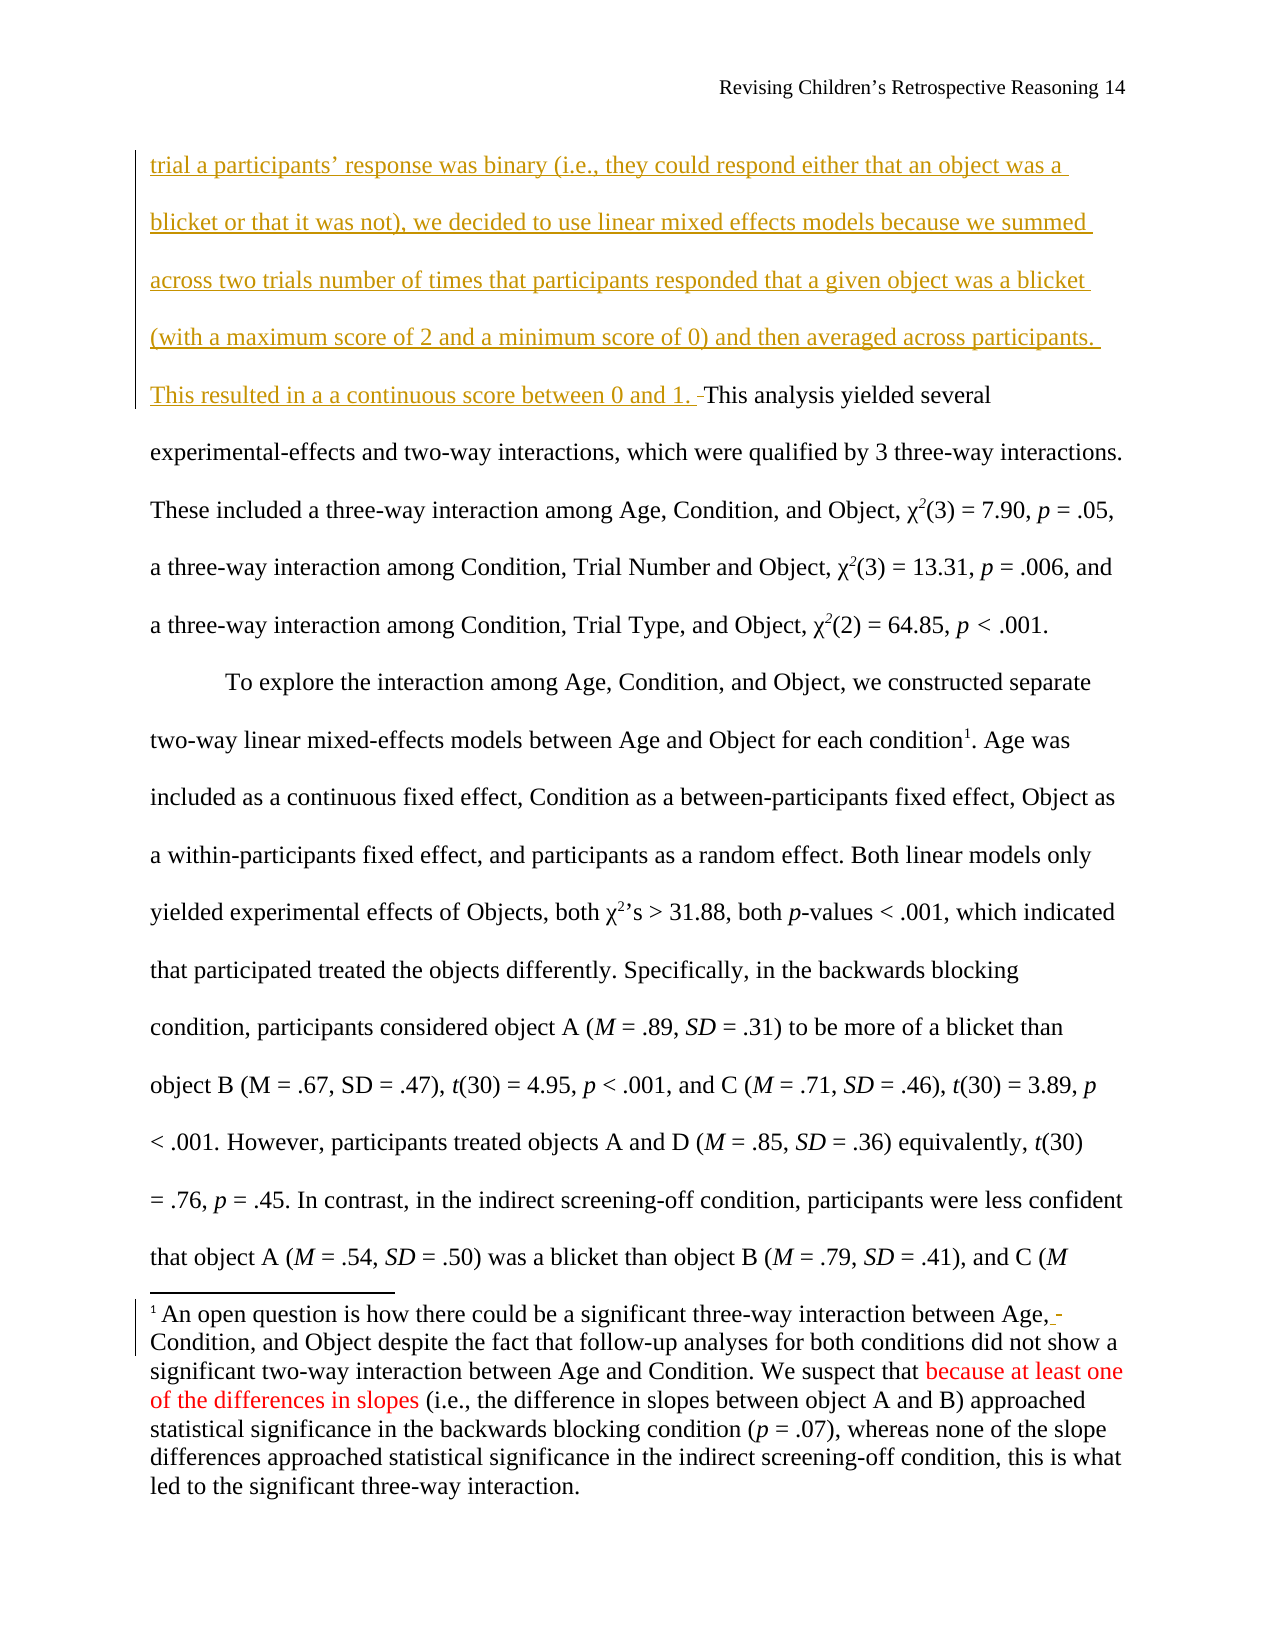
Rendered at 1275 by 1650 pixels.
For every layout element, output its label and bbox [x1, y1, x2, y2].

text [150, 150, 1125, 639]
text [150, 667, 1125, 1271]
